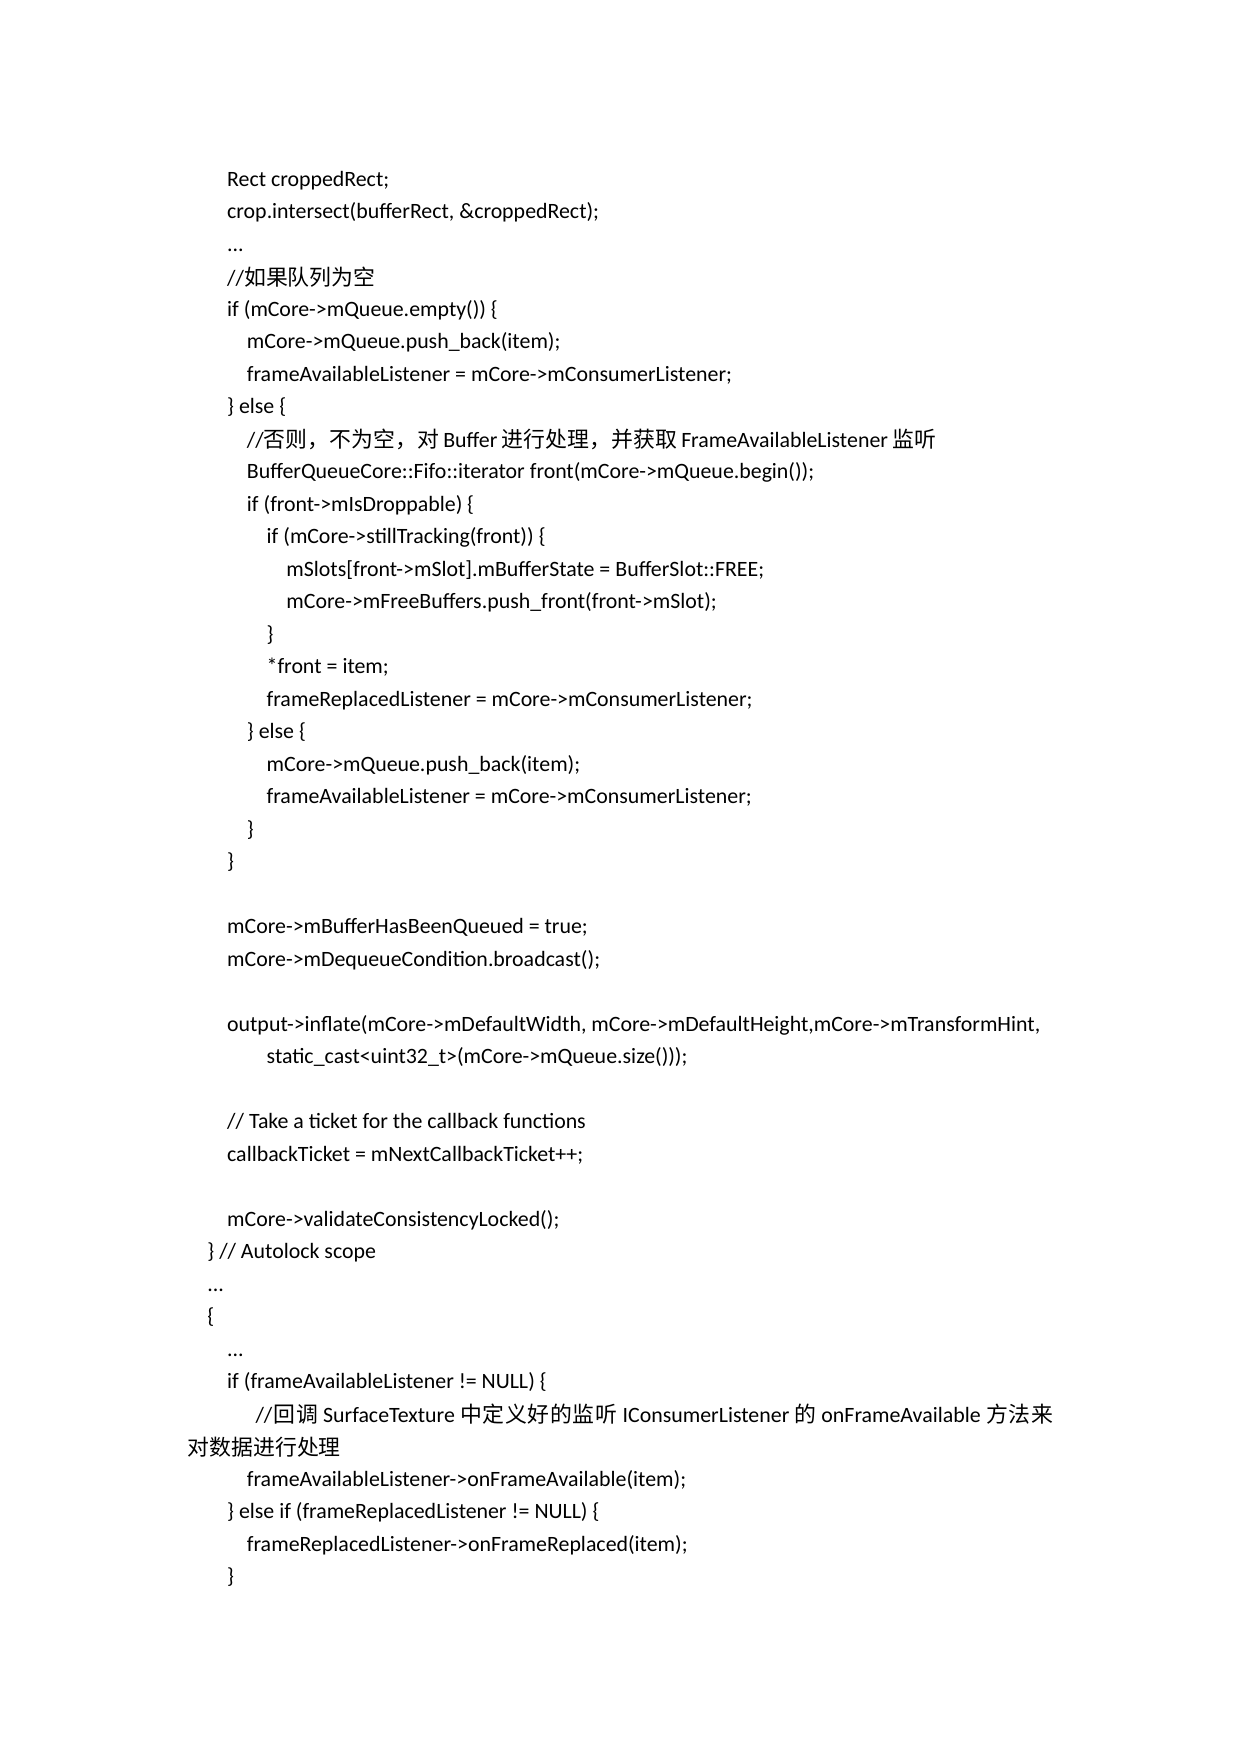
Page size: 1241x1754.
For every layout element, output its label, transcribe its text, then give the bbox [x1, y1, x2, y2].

text BufferQueueCore::Fifo::iterator front(mCore->mQueue.begin()); [187, 454, 1053, 487]
text } [187, 812, 1053, 844]
text ... [187, 1332, 1053, 1364]
text //否则，不为空，对Buffer进行处理，并获取FrameAvailableListener监听 [187, 422, 1053, 454]
text if (mCore->stillTracking(front)) { [187, 519, 1053, 552]
text { [187, 1299, 1053, 1332]
text } [187, 1559, 1053, 1592]
text Rect croppedRect; [187, 162, 1053, 194]
text } else if (frameReplacedListener != NULL) { [187, 1494, 1053, 1527]
text ... [187, 227, 1053, 259]
text mCore->mQueue.push_back(item); [187, 747, 1053, 779]
text if (mCore->mQueue.empty()) { [187, 292, 1053, 324]
text mCore->mFreeBuffers.push_front(front->mSlot); [187, 584, 1053, 617]
text //回调SurfaceTexture中定义好的监听IConsumerListener的onFrameAvailable方法来对数据进行处理 [187, 1397, 1053, 1462]
text } else { [187, 714, 1053, 747]
text } [187, 617, 1053, 649]
text if (frameAvailableListener != NULL) { [187, 1364, 1053, 1397]
text mCore->validateConsistencyLocked(); [187, 1202, 1053, 1234]
text // Take a ticket for the callback functions [187, 1104, 1053, 1137]
text frameReplacedListener->onFrameReplaced(item); [187, 1527, 1053, 1559]
text static_cast<uint32_t>(mCore->mQueue.size())); [187, 1039, 1053, 1072]
text output->inflate(mCore->mDefaultWidth, mCore->mDefaultHeight,mCore->mTransformHint, [187, 1007, 1053, 1039]
text ... [187, 1267, 1053, 1299]
text crop.intersect(bufferRect, &croppedRect); [187, 194, 1053, 227]
text mCore->mDequeueCondition.broadcast(); [187, 942, 1053, 974]
text *front = item; [187, 649, 1053, 682]
text } else { [187, 389, 1053, 422]
text frameAvailableListener = mCore->mConsumerListener; [187, 779, 1053, 812]
text frameAvailableListener = mCore->mConsumerListener; [187, 357, 1053, 389]
text mSlots[front->mSlot].mBufferState = BufferSlot::FREE; [187, 552, 1053, 584]
text mCore->mBufferHasBeenQueued = true; [187, 909, 1053, 942]
text mCore->mQueue.push_back(item); [187, 324, 1053, 357]
text frameAvailableListener->onFrameAvailable(item); [187, 1462, 1053, 1494]
text //如果队列为空 [187, 259, 1053, 292]
text } // Autolock scope [187, 1234, 1053, 1267]
text } [187, 844, 1053, 877]
text if (front->mIsDroppable) { [187, 487, 1053, 519]
text callbackTicket = mNextCallbackTicket++; [187, 1137, 1053, 1169]
text frameReplacedListener = mCore->mConsumerListener; [187, 682, 1053, 714]
